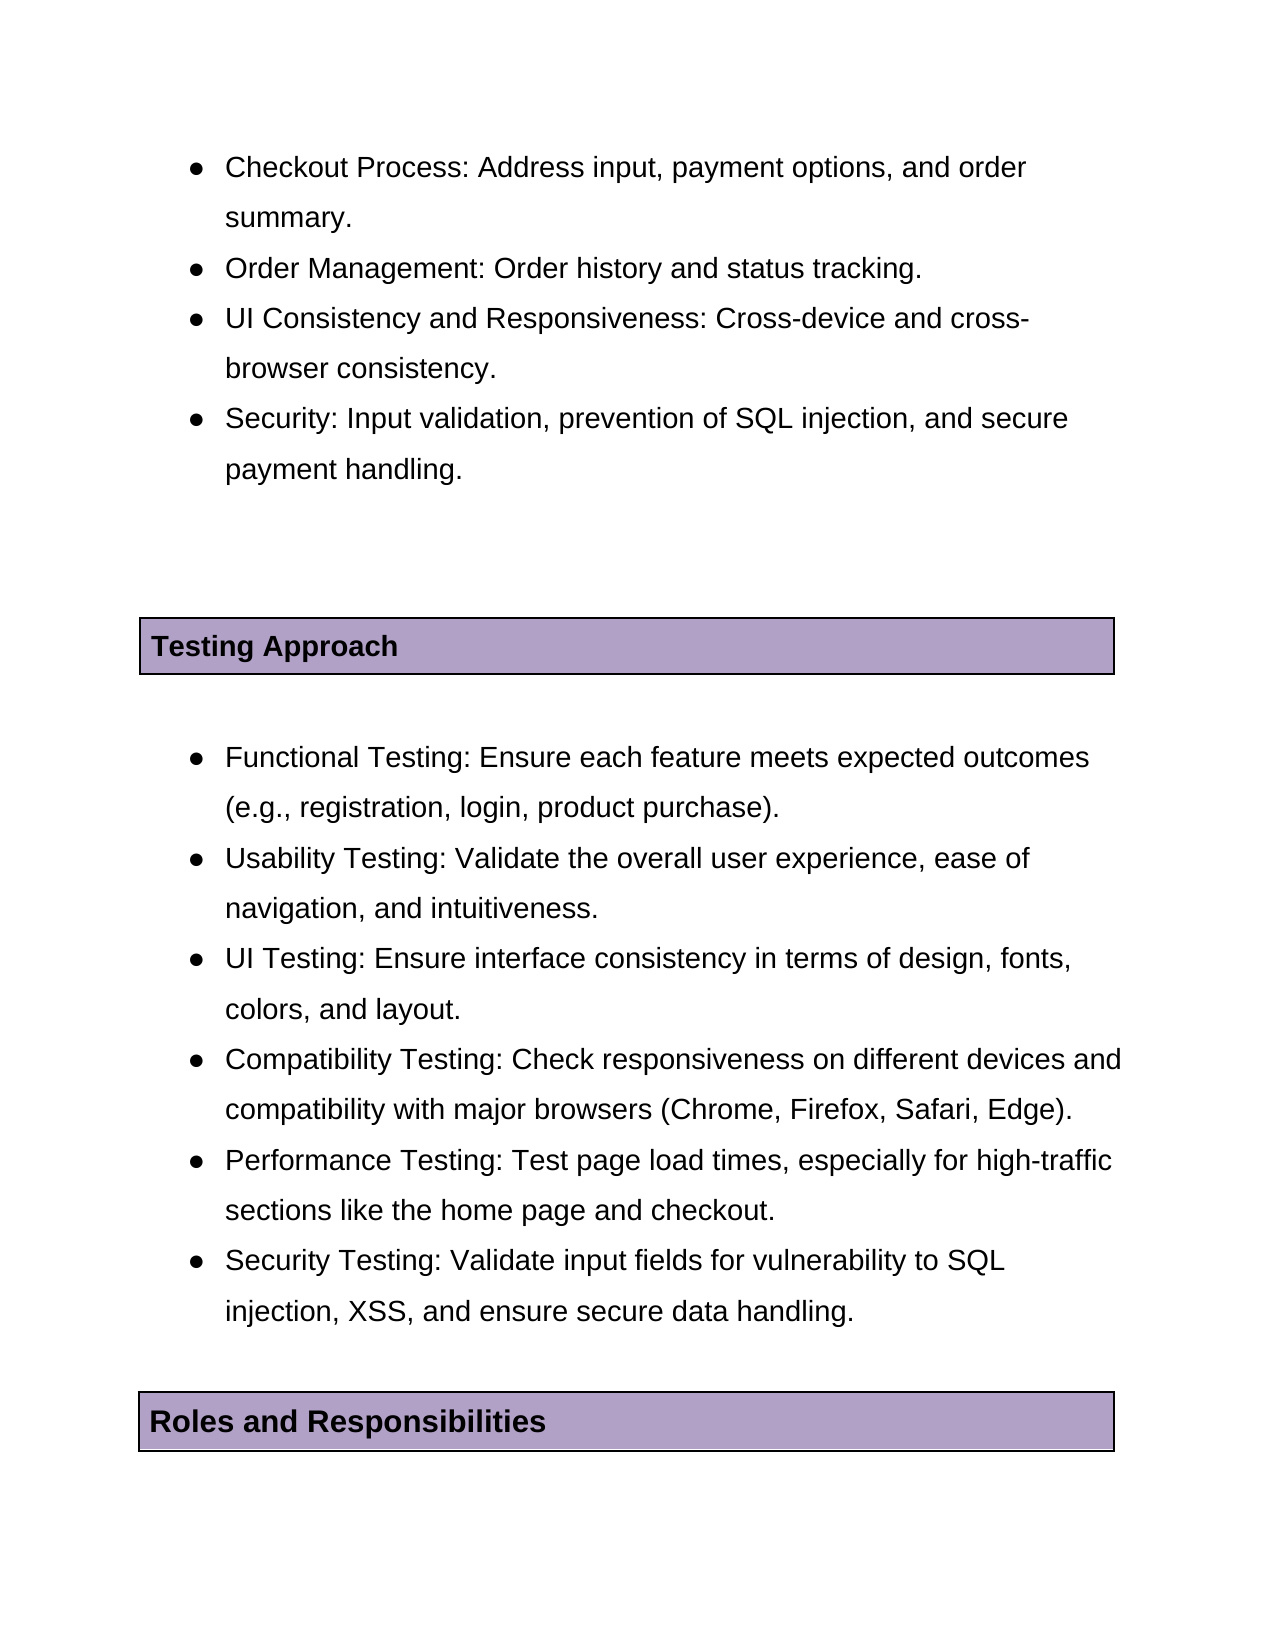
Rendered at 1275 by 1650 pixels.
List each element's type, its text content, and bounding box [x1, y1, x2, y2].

list Functional Testing: Ensure each feature meets expected outcomes (e.g., registration, login, product purchase). [187, 740, 1125, 824]
list UI Testing: Ensure interface consistency in terms of design, fonts, colors, and layout. [187, 941, 1125, 1025]
list Performance Testing: Test page load times, especially for high-traffic sections like the home page and checkout. [187, 1143, 1125, 1226]
list Security Testing: Validate input fields for vulnerability to SQL injection, XSS, and ensure secure data handling. [187, 1243, 1125, 1327]
list UI Consistency and Responsiveness: Cross-device and cross-browser consistency. [187, 301, 1125, 385]
list Usability Testing: Validate the overall user experience, ease of navigation, and intuitiveness. [187, 841, 1125, 924]
list Order Management: Order history and status tracking. [187, 251, 1125, 284]
list Security: Input validation, prevention of SQL injection, and secure payment handling. [187, 402, 1125, 485]
table_header Roles and Responsibilities [140, 1393, 1113, 1449]
list Compatibility Testing: Check responsiveness on different devices and compatibility with major browsers (Chrome, Firefox, Safari, Edge). [187, 1042, 1125, 1126]
table_header Testing Approach [141, 619, 1113, 673]
list Checkout Process: Address input, payment options, and order summary. [187, 150, 1125, 234]
